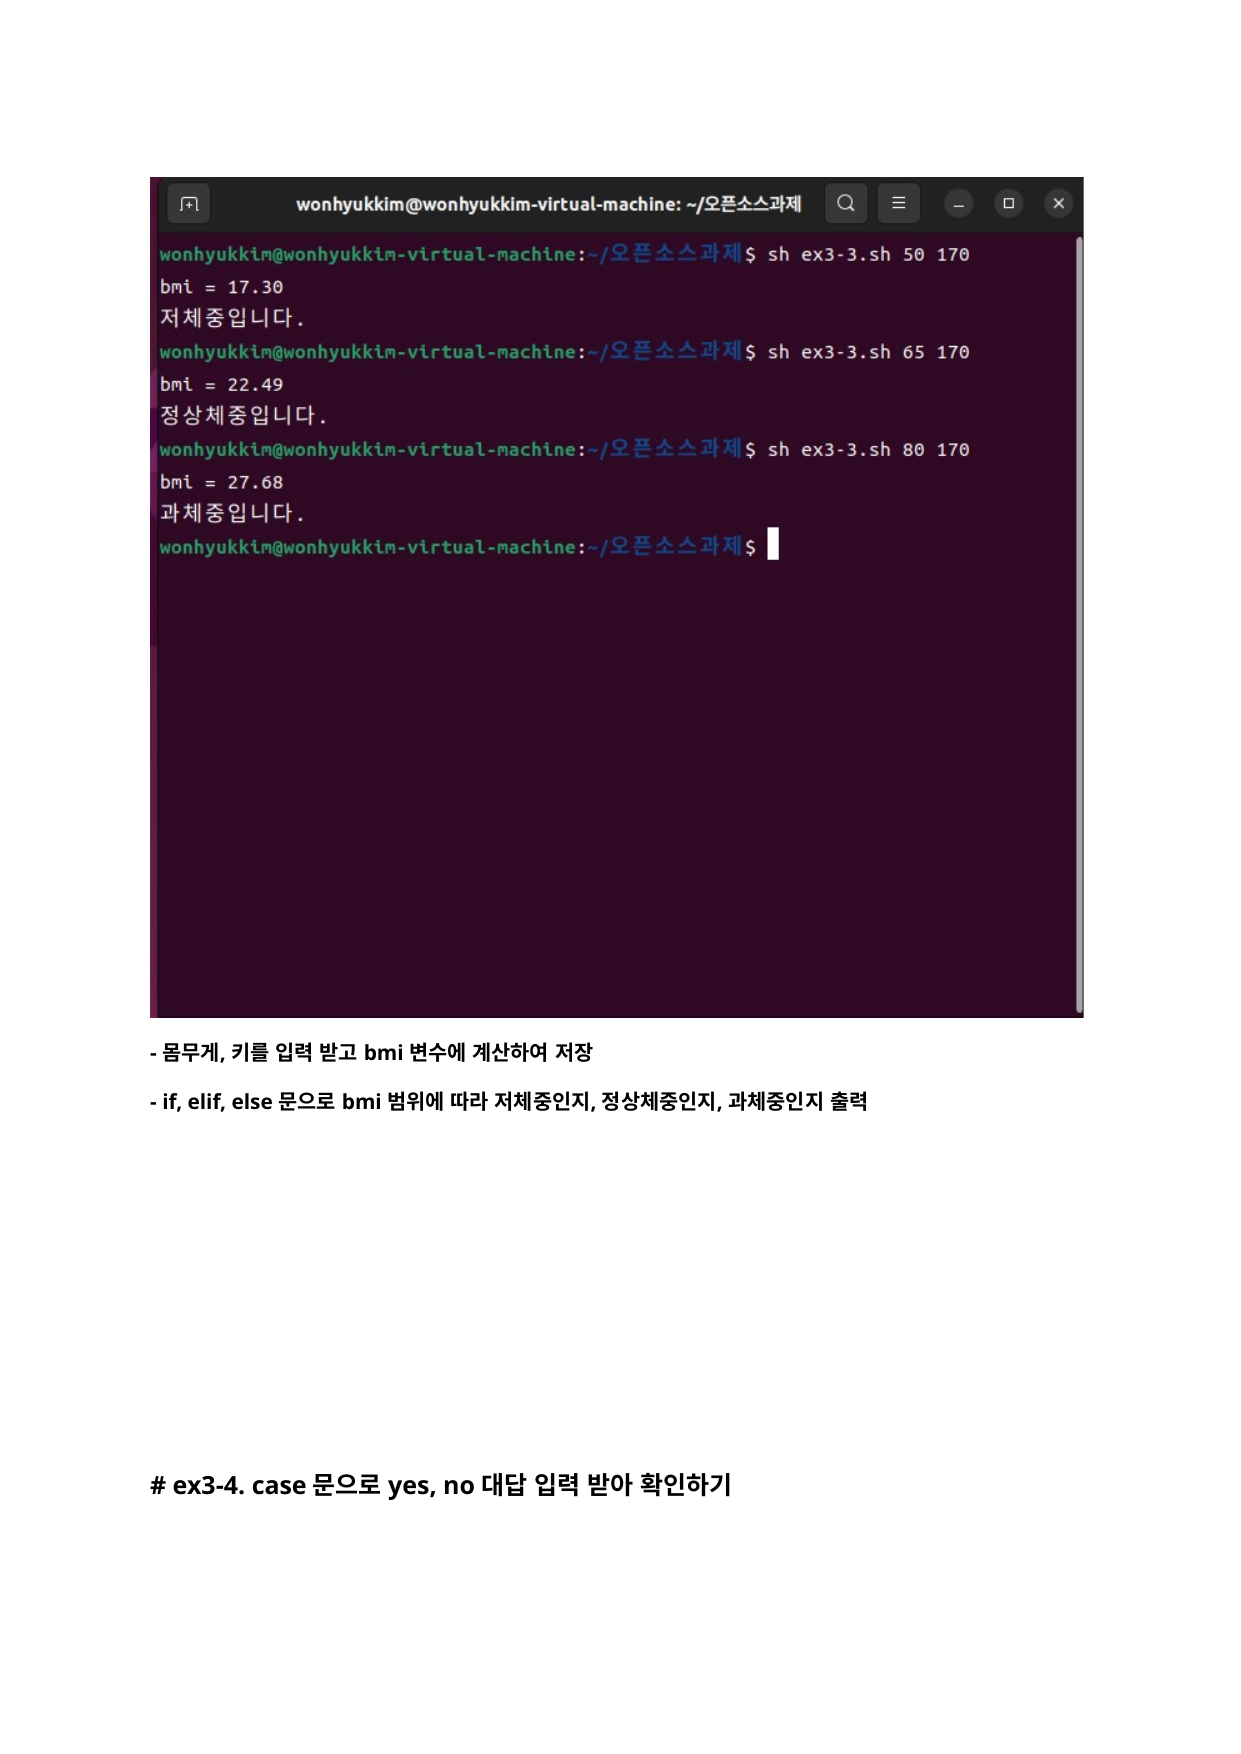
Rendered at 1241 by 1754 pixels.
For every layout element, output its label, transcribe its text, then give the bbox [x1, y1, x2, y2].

text - if, elif, else 문으로 bmi 범위에 따라 저체중인지, 정상체중인지, 과체중인지 출력 [150, 1085, 1090, 1116]
text # ex3-4. case문으로 yes, no 대답 입력 받아 확인하기 [150, 1466, 1090, 1502]
picture [150, 177, 1084, 1018]
text - 몸무게, 키를 입력 받고 bmi 변수에 계산하여 저장 [150, 1036, 1090, 1066]
